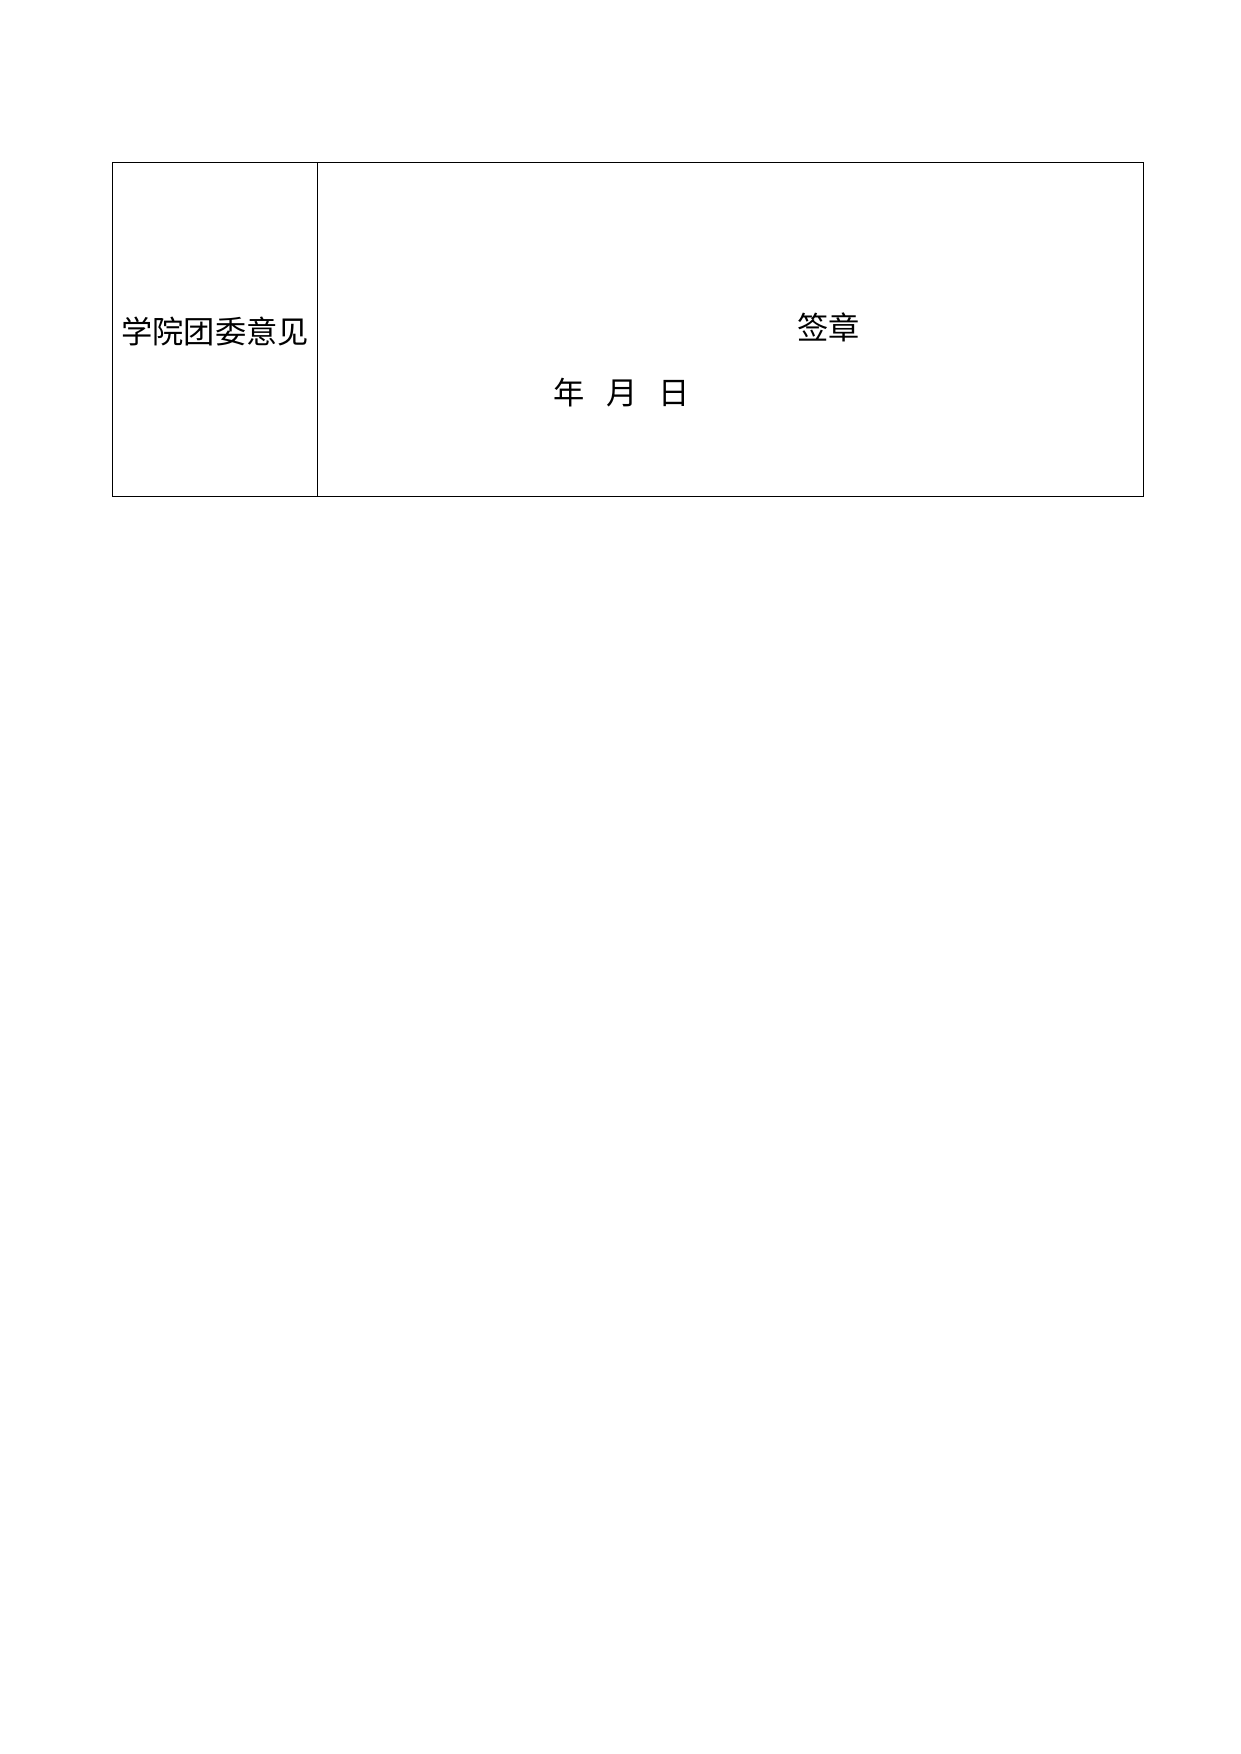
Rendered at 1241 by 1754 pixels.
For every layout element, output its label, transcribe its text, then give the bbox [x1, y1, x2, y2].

table_cell 学院团委意见 [113, 163, 317, 496]
table_cell 签章 年 月 日 [318, 163, 1143, 496]
